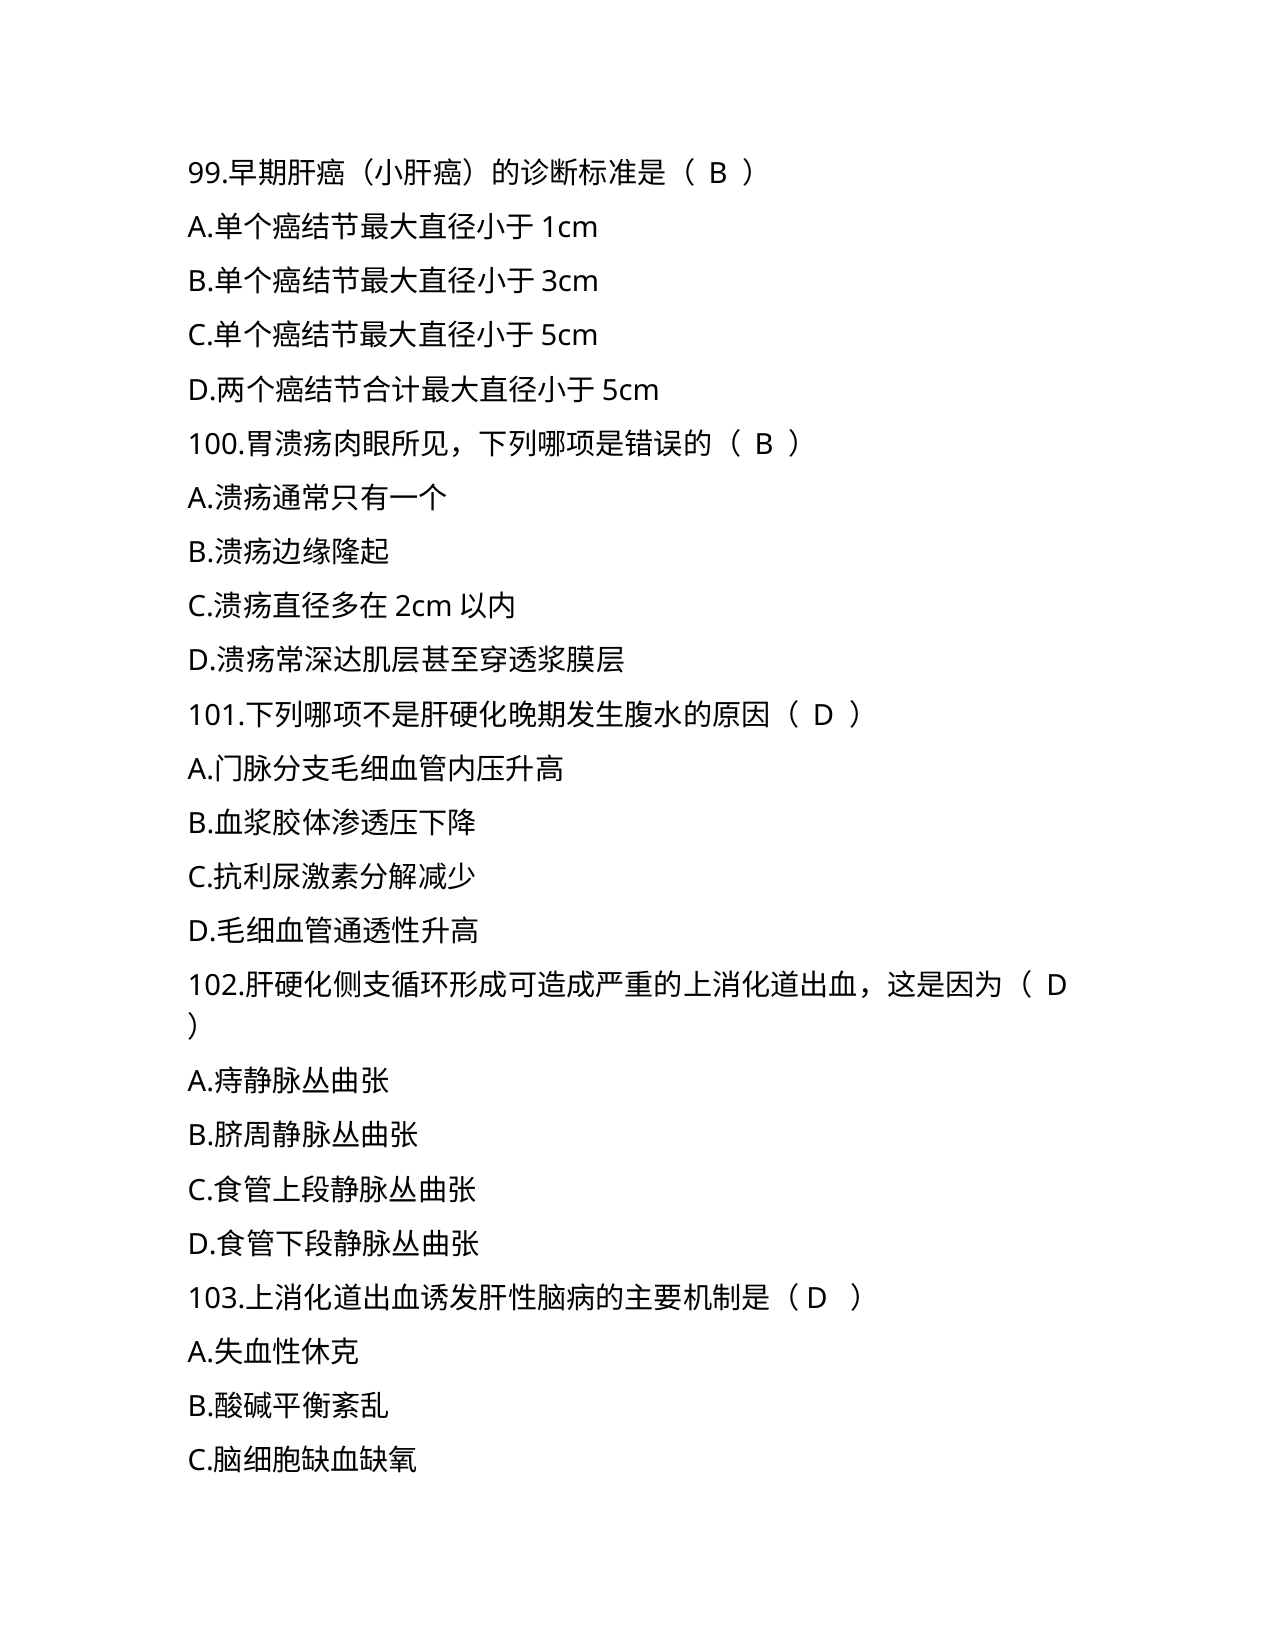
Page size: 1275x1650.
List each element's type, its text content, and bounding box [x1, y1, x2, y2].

text B.酸碱平衡紊乱 [187, 1383, 1087, 1425]
text B.脐周静脉丛曲张 [187, 1112, 1087, 1154]
text A.溃疡通常只有一个 [187, 475, 1087, 517]
text A.单个癌结节最大直径小于1cm [187, 204, 1087, 246]
text D.溃疡常深达肌层甚至穿透浆膜层 [187, 637, 1087, 679]
text A.门脉分支毛细血管内压升高 [187, 746, 1087, 787]
text C.食管上段静脉丛曲张 [187, 1167, 1087, 1208]
text D.两个癌结节合计最大直径小于5cm [187, 367, 1087, 408]
text D.毛细血管通透性升高 [187, 908, 1087, 950]
text A.失血性休克 [187, 1329, 1087, 1371]
text C.单个癌结节最大直径小于5cm [187, 312, 1087, 354]
text 102.肝硬化侧支循环形成可造成严重的上消化道出血，这是因为（ D ） [187, 962, 1087, 1046]
text C.脑细胞缺血缺氧 [187, 1437, 1087, 1479]
text B.血浆胶体渗透压下降 [187, 800, 1087, 842]
text A.痔静脉丛曲张 [187, 1058, 1087, 1100]
text C.抗利尿激素分解减少 [187, 854, 1087, 896]
text B.溃疡边缘隆起 [187, 529, 1087, 571]
text 100.胃溃疡肉眼所见，下列哪项是错误的（ B ） [187, 421, 1087, 462]
text D.食管下段静脉丛曲张 [187, 1221, 1087, 1262]
text 103.上消化道出血诱发肝性脑病的主要机制是（ D ） [187, 1275, 1087, 1317]
text C.溃疡直径多在2cm以内 [187, 583, 1087, 625]
text B.单个癌结节最大直径小于3cm [187, 258, 1087, 300]
text 99.早期肝癌（小肝癌）的诊断标准是（ B ） [187, 150, 1087, 192]
text 101.下列哪项不是肝硬化晚期发生腹水的原因（ D ） [187, 692, 1087, 733]
